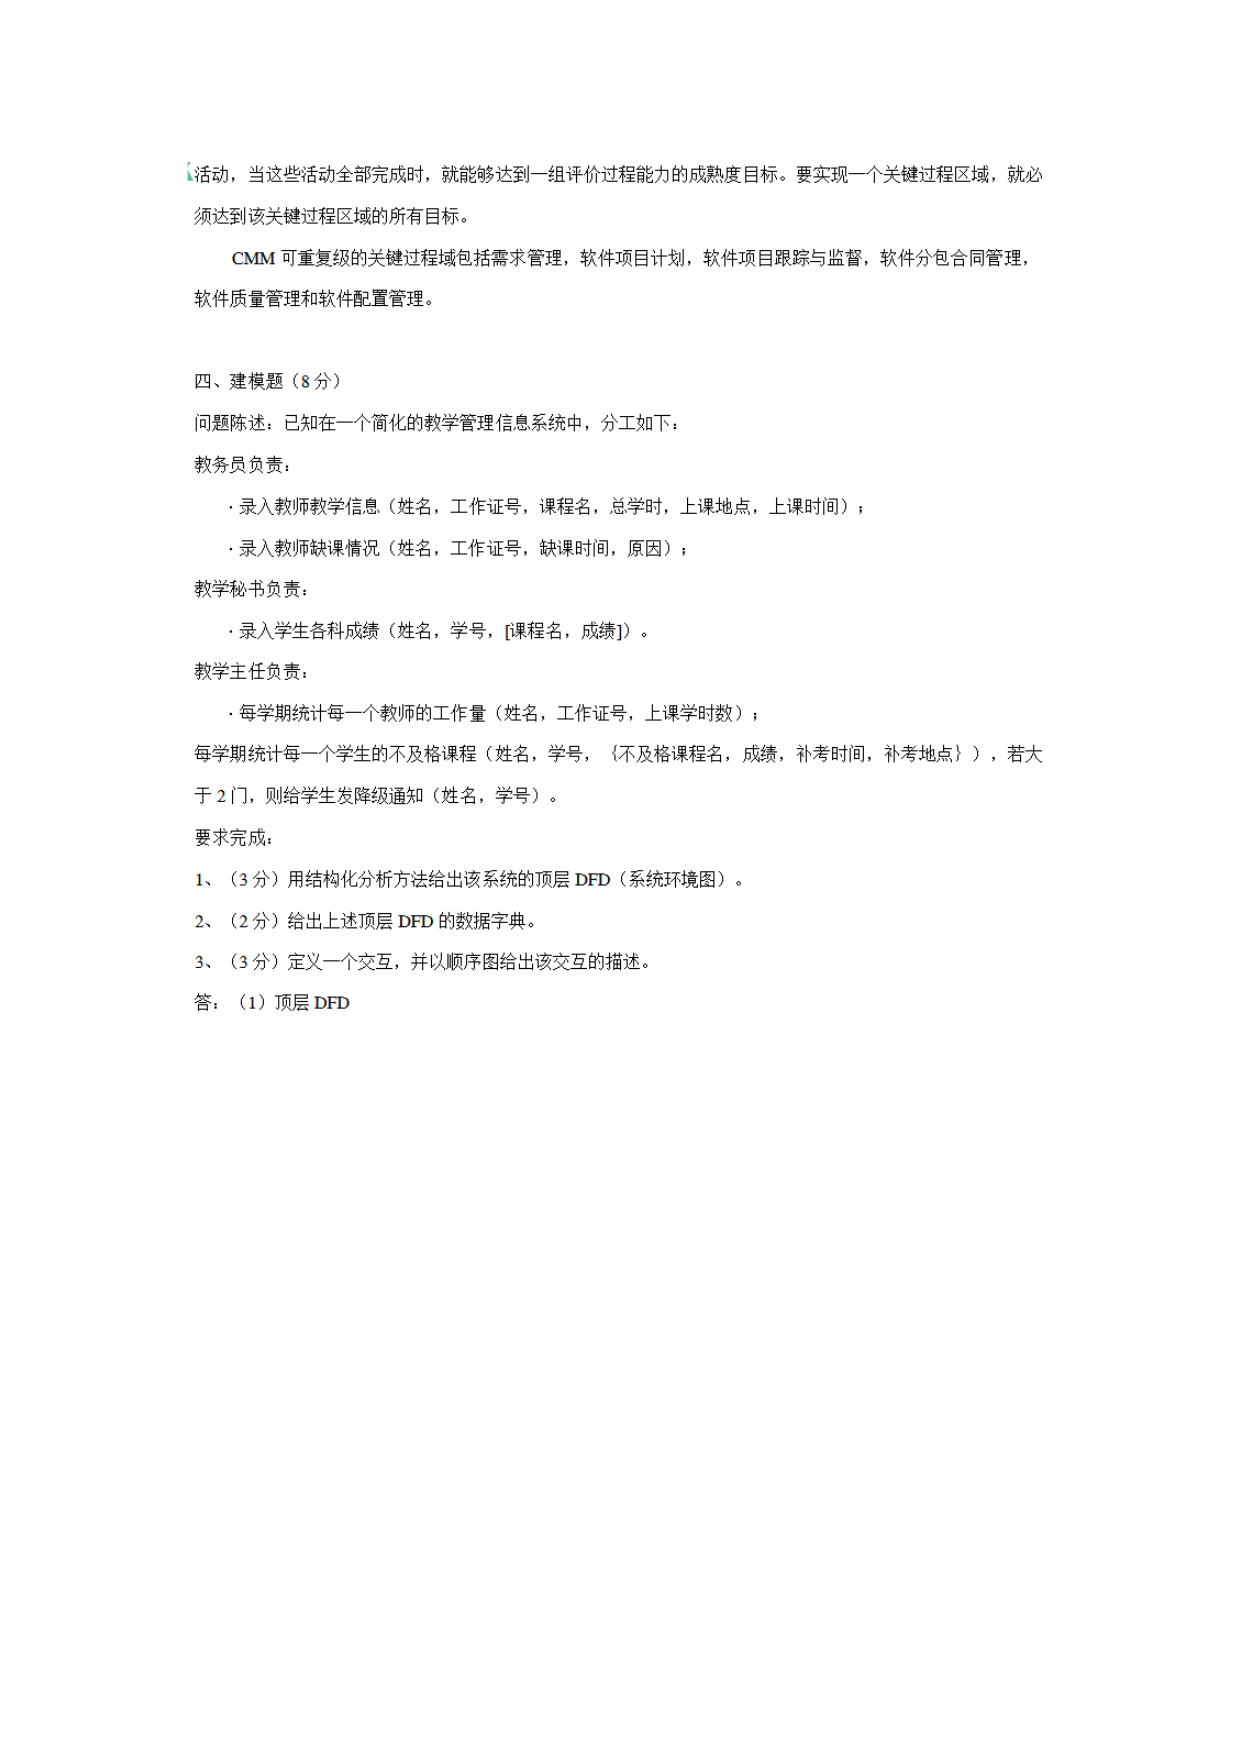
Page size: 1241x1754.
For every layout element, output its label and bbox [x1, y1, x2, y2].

picture [187, 162, 1053, 1012]
